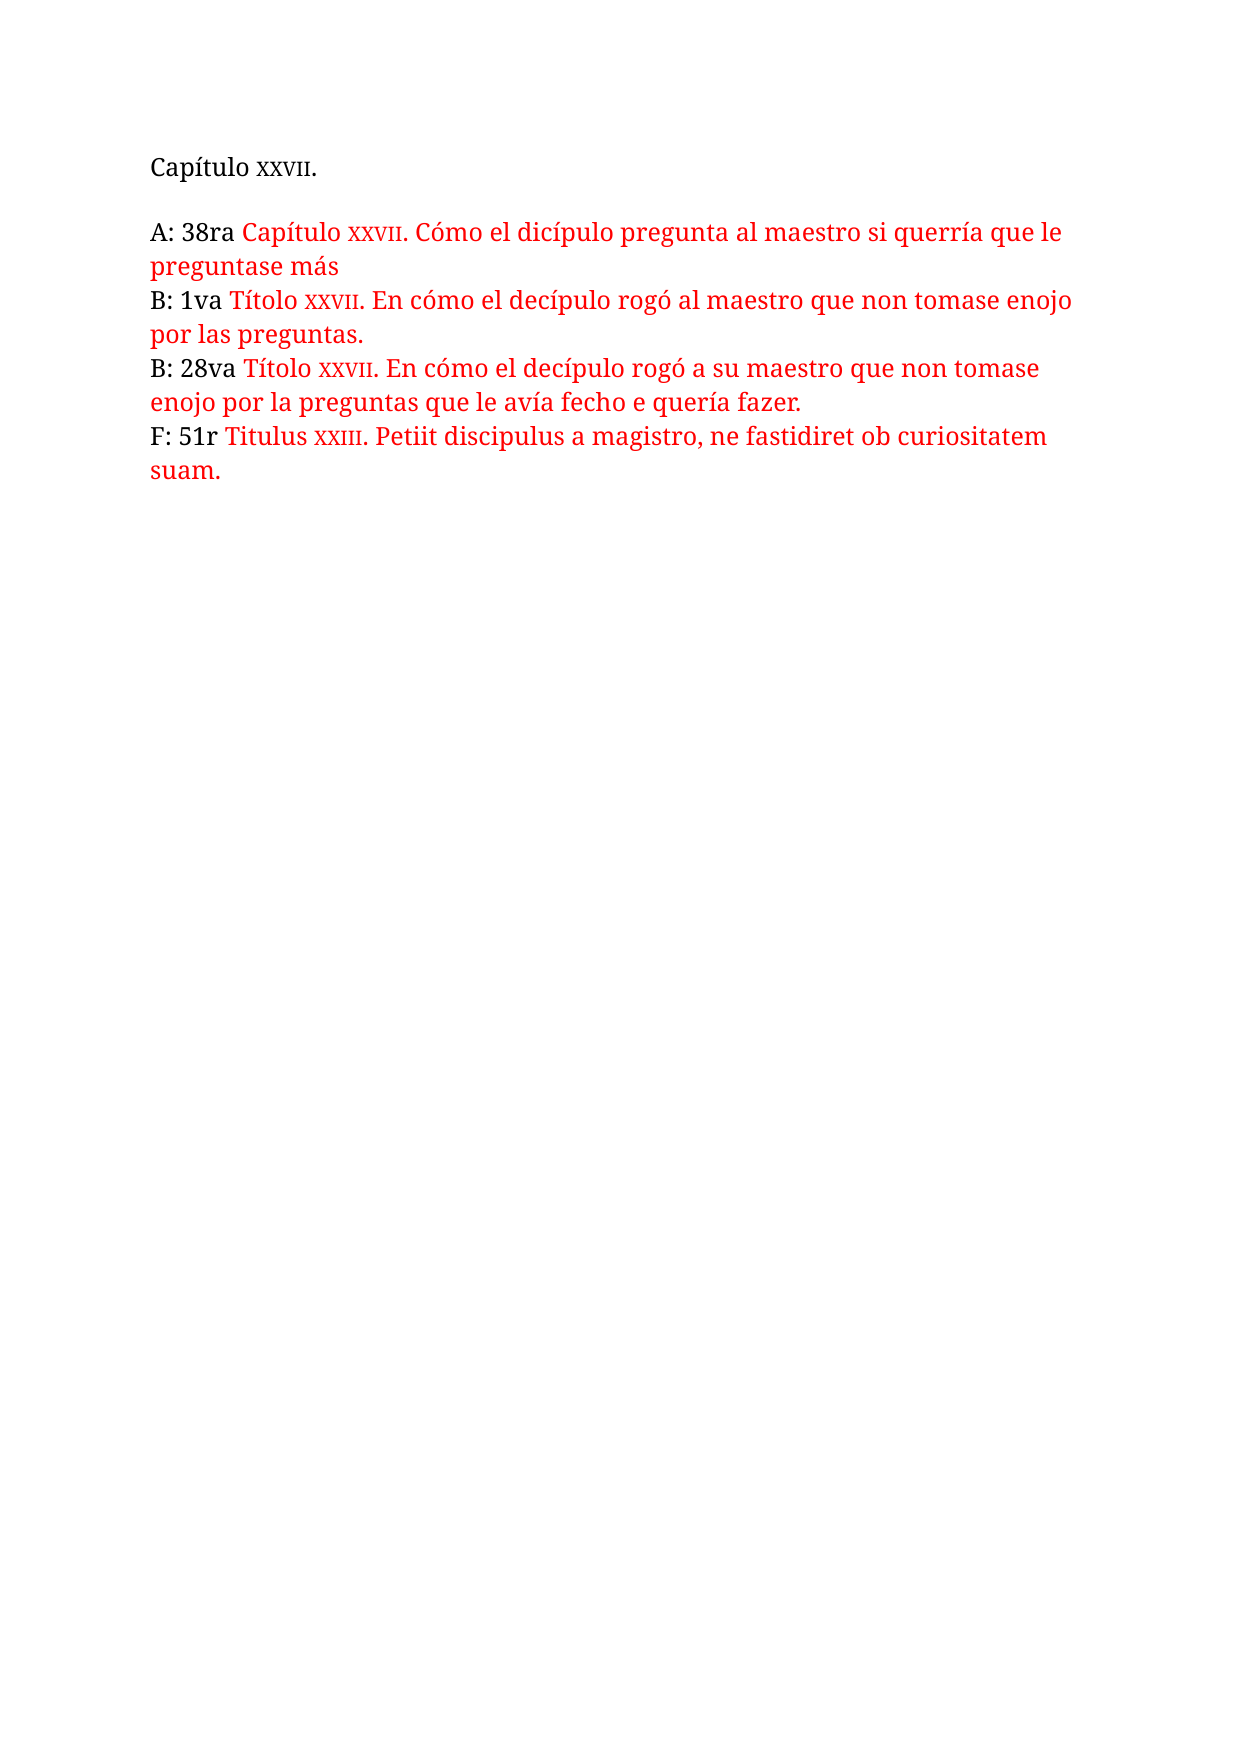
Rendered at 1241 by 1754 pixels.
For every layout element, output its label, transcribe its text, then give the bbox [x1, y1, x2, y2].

text Capítulo xxvii. [150, 150, 1090, 184]
text A: 38ra Capítulo xxvii. Cómo el dicípulo pregunta al maestro si querría que le preguntase más [150, 214, 1090, 283]
text B: 1va Títolo xxvii. En cómo el decípulo rogó al maestro que non tomase enojo por las preguntas. [150, 283, 1090, 351]
text F: 51r Titulus xxiii. Petiit discipulus a magistro, ne fastidiret ob curiositatem suam. [150, 419, 1090, 487]
text B: 28va Títolo xxvii. En cómo el decípulo rogó a su maestro que non tomase enojo por la preguntas que le avía fecho e quería fazer. [150, 351, 1090, 419]
